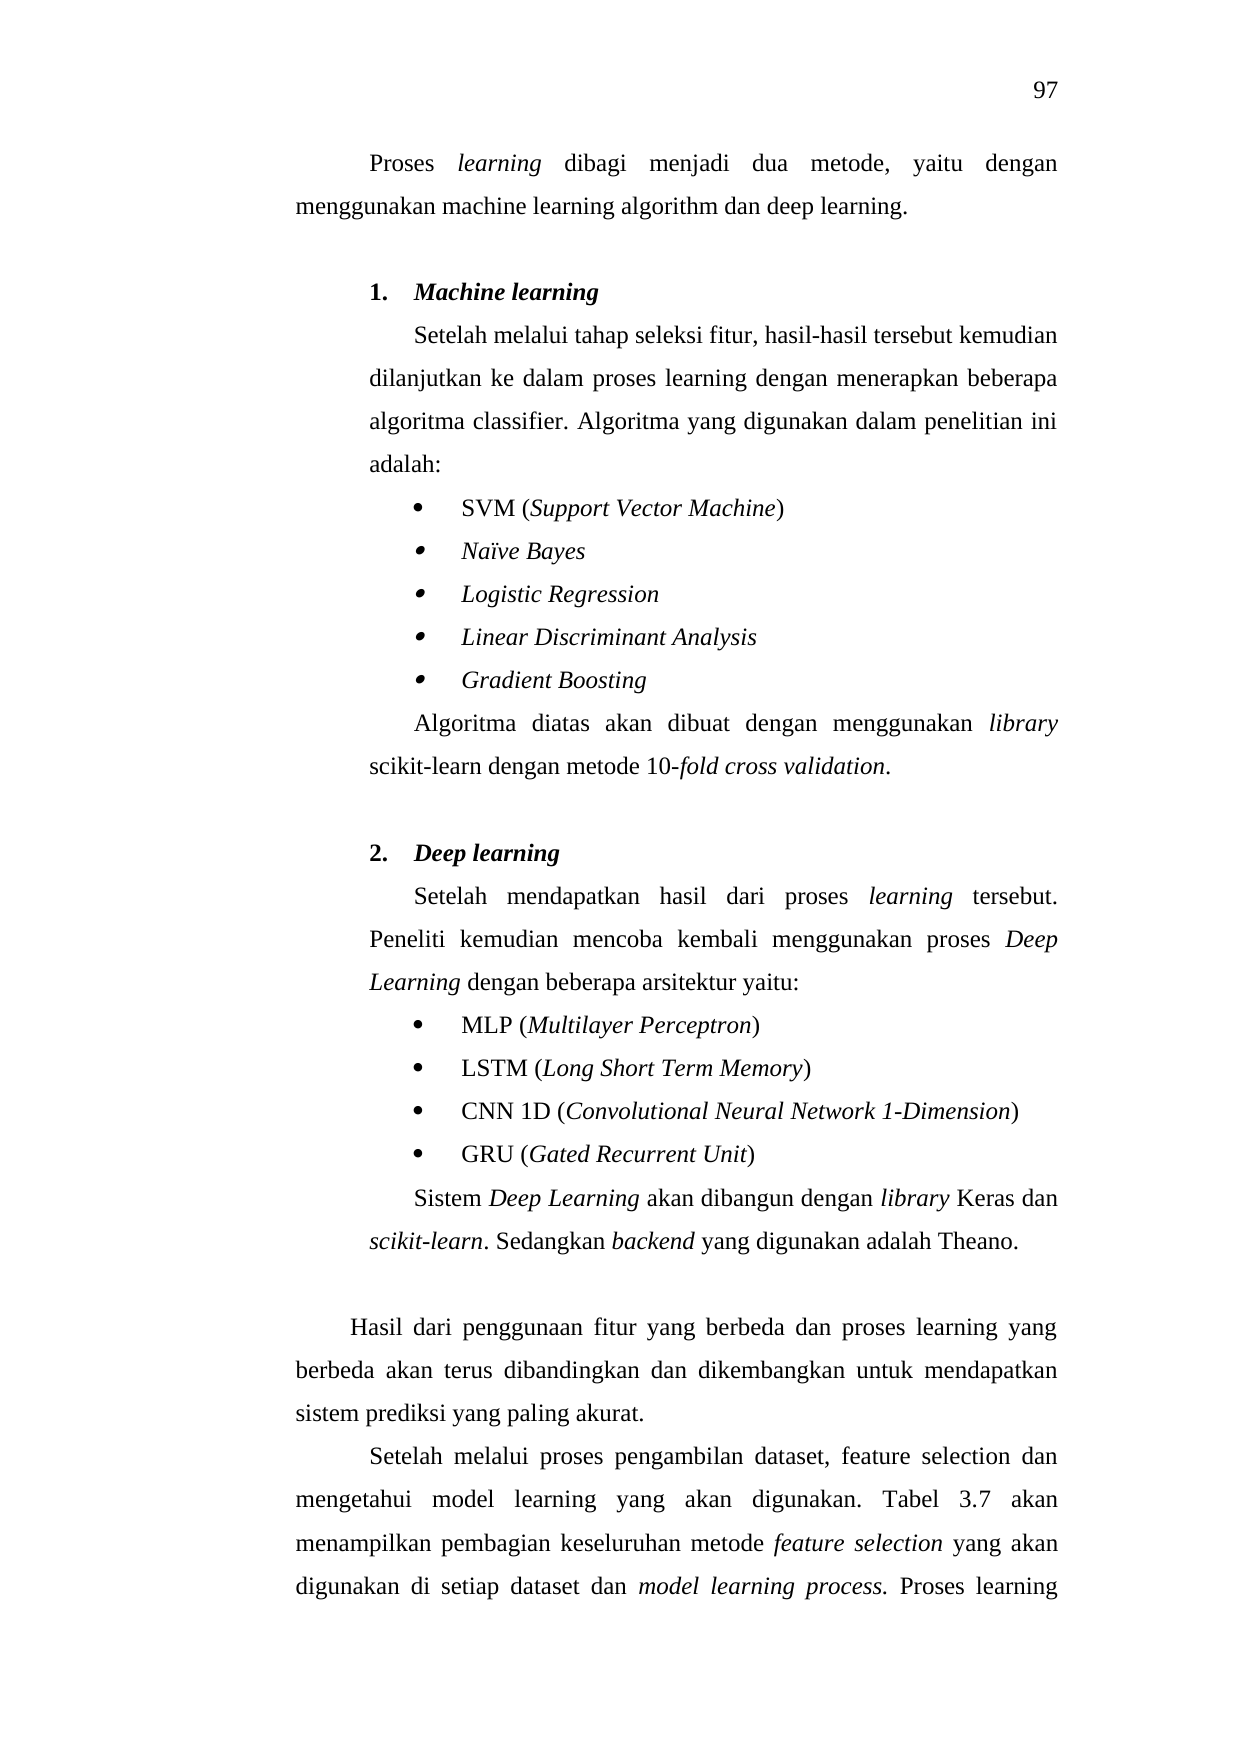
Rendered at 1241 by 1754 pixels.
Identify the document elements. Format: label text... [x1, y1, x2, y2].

list Sistem Deep Learning akan dibangun dengan library Keras dan scikit-learn. Sedangkan backend yang digunakan adalah Theano. [369, 1183, 1058, 1254]
text Algoritma diatas akan dibuat dengan menggunakan library scikit-learn dengan metode 10-fold cross validation. [369, 708, 1058, 780]
list SVM (Support Vector Machine) [413, 493, 1058, 521]
list MLP (Multilayer Perceptron) [413, 1010, 1058, 1039]
list Proses learning dibagi menjadi dua metode, yaitu dengan menggunakan machine learning algorithm dan deep learning. [295, 148, 1058, 219]
list Logistic Regression [413, 579, 1058, 608]
list CNN 1D (Convolutional Neural Network 1-Dimension) [413, 1096, 1058, 1125]
list Setelah mendapatkan hasil dari proses learning tersebut. Peneliti kemudian mencoba kembali menggunakan proses Deep Learning dengan beberapa arsitektur yaitu: [369, 881, 1058, 996]
list Linear Discriminant Analysis [413, 622, 1058, 651]
list GRU (Gated Recurrent Unit) [413, 1139, 1058, 1168]
list LSTM (Long Short Term Memory) [413, 1053, 1058, 1082]
list Gradient Boosting [413, 665, 1058, 694]
list 2. Deep learning [369, 838, 1058, 866]
list 1. Machine learning [369, 277, 1058, 306]
list Naïve Bayes [413, 536, 1058, 564]
